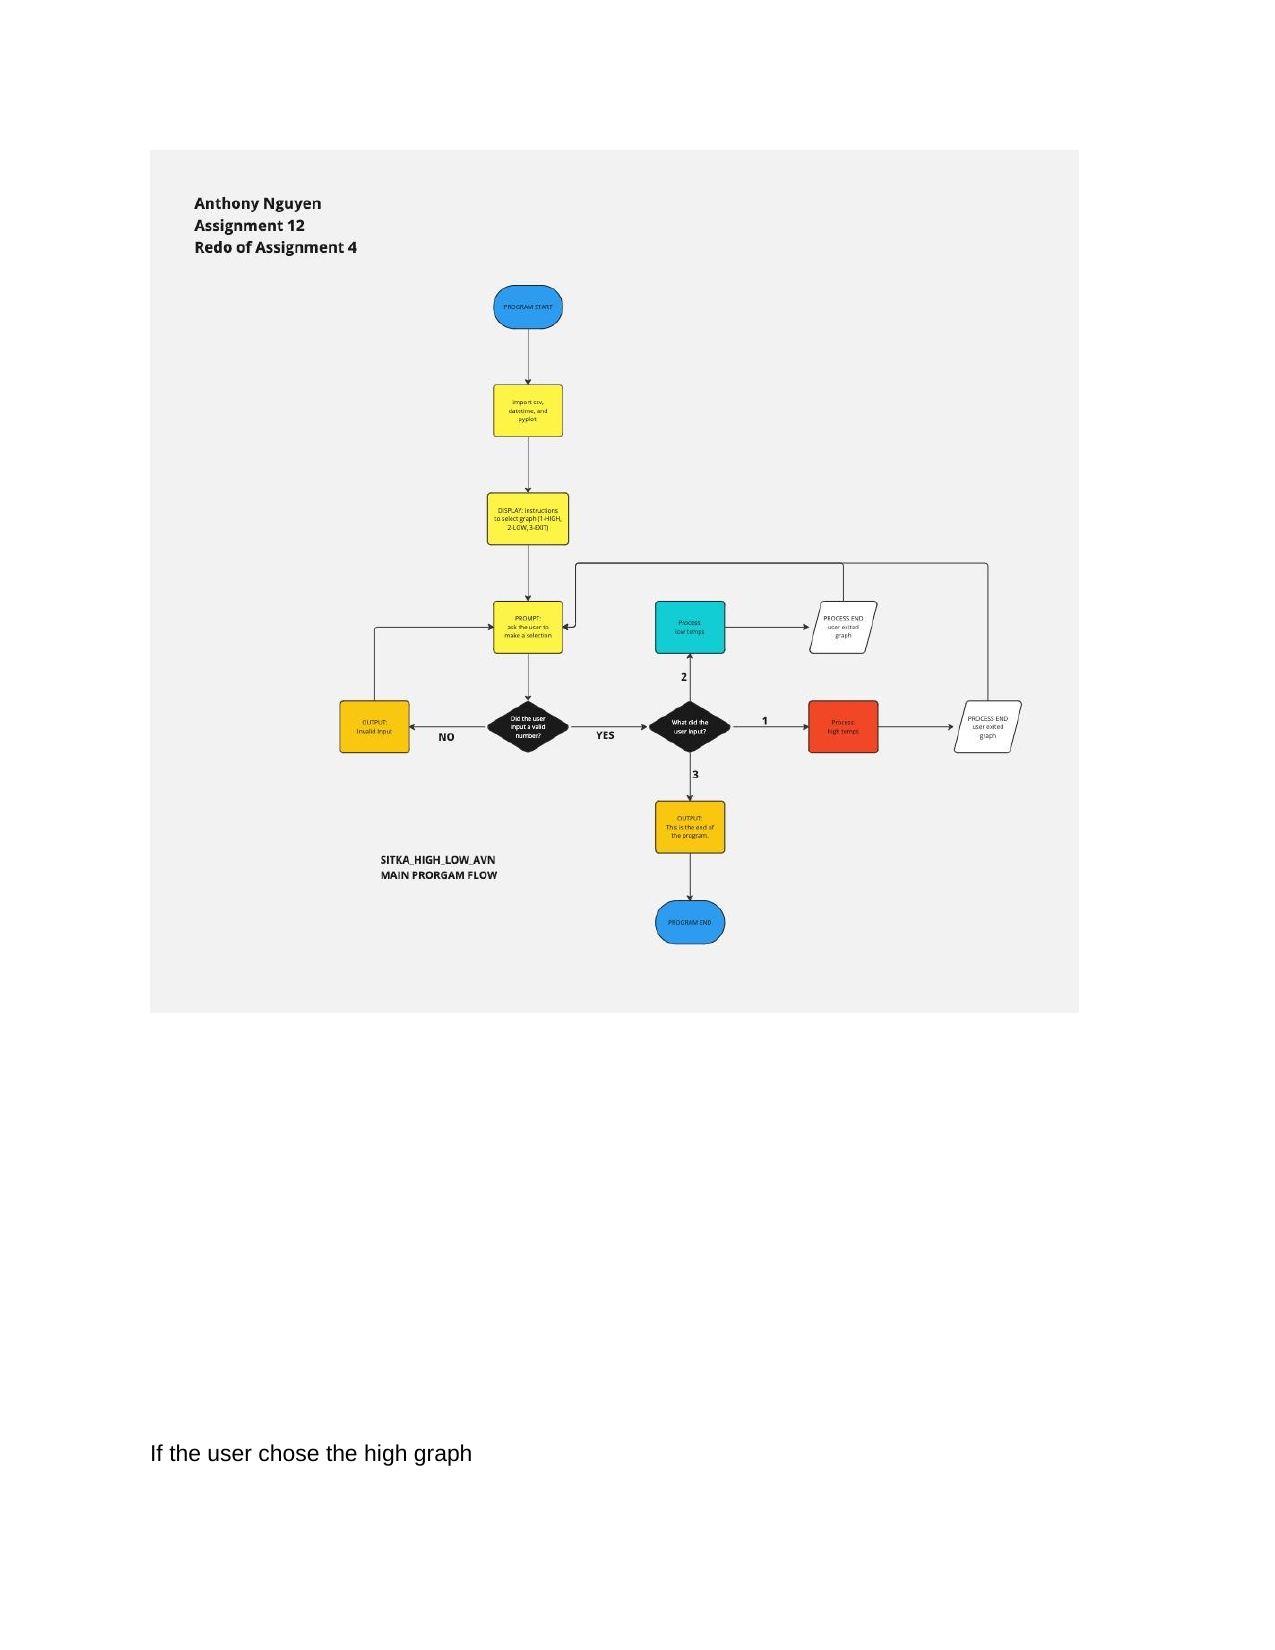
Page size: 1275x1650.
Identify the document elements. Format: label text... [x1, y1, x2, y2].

text If the user chose the high graph [150, 1439, 1125, 1466]
picture [150, 150, 1079, 1013]
